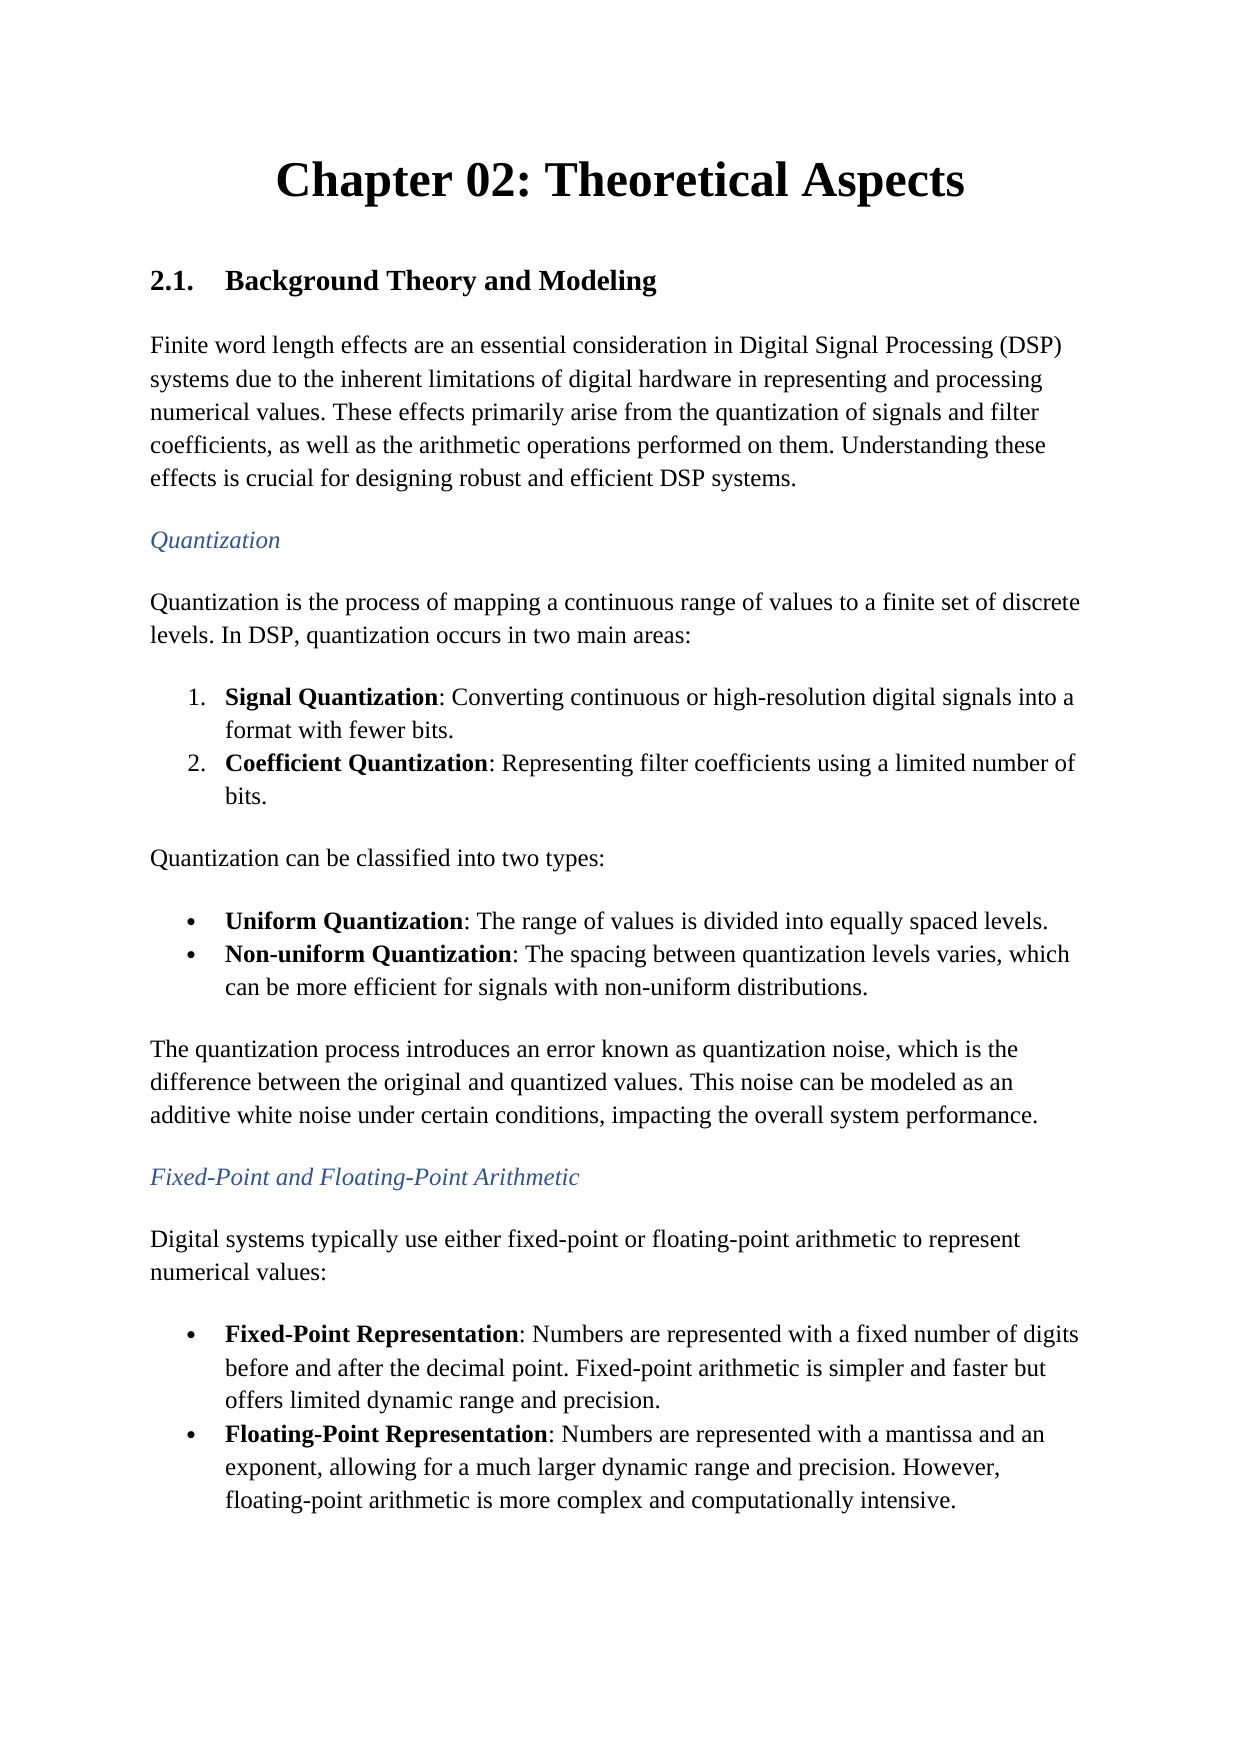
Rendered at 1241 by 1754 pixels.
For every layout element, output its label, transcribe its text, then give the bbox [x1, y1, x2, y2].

subtitle Background Theory and Modeling [150, 263, 1090, 296]
subtitle Fixed-Point and Floating-Point Arithmetic [150, 1162, 1090, 1191]
text Quantization can be classified into two types: [150, 843, 1090, 872]
text Finite word length effects are an essential consideration in Digital Signal Processing (DSP) systems due to the inherent limitations of digital hardware in representing and processing numerical values. These effects primarily arise from the quantization of signals and filter coefficients, as well as the arithmetic operations performed on them. Understanding these effects is crucial for designing robust and efficient DSP systems. [150, 331, 1090, 491]
subtitle Quantization [150, 525, 1090, 554]
list Non-uniform Quantization: The spacing between quantization levels varies, which can be more efficient for signals with non-uniform distributions. [187, 939, 1090, 1001]
list Fixed-Point Representation: Numbers are represented with a fixed number of digits before and after the decimal point. Fixed-point arithmetic is simpler and faster but offers limited dynamic range and precision. [187, 1319, 1090, 1414]
text The quantization process introduces an error known as quantization noise, which is the difference between the original and quantized values. This noise can be modeled as an additive white noise under certain conditions, impacting the overall system performance. [150, 1034, 1090, 1129]
list Signal Quantization: Converting continuous or high-resolution digital signals into a format with fewer bits. [187, 682, 1090, 744]
text Digital systems typically use either fixed-point or floating-point arithmetic to represent numerical values: [150, 1224, 1090, 1286]
subtitle Chapter 02: Theoretical Aspects [150, 150, 1090, 207]
list Coefficient Quantization: Representing filter coefficients using a limited number of bits. [187, 748, 1090, 810]
list Uniform Quantization: The range of values is divided into equally spaced levels. [187, 906, 1090, 934]
text Quantization is the process of mapping a continuous range of values to a finite set of discrete levels. In DSP, quantization occurs in two main areas: [150, 587, 1090, 649]
list Floating-Point Representation: Numbers are represented with a mantissa and an exponent, allowing for a much larger dynamic range and precision. However, floating-point arithmetic is more complex and computationally intensive. [187, 1419, 1090, 1513]
